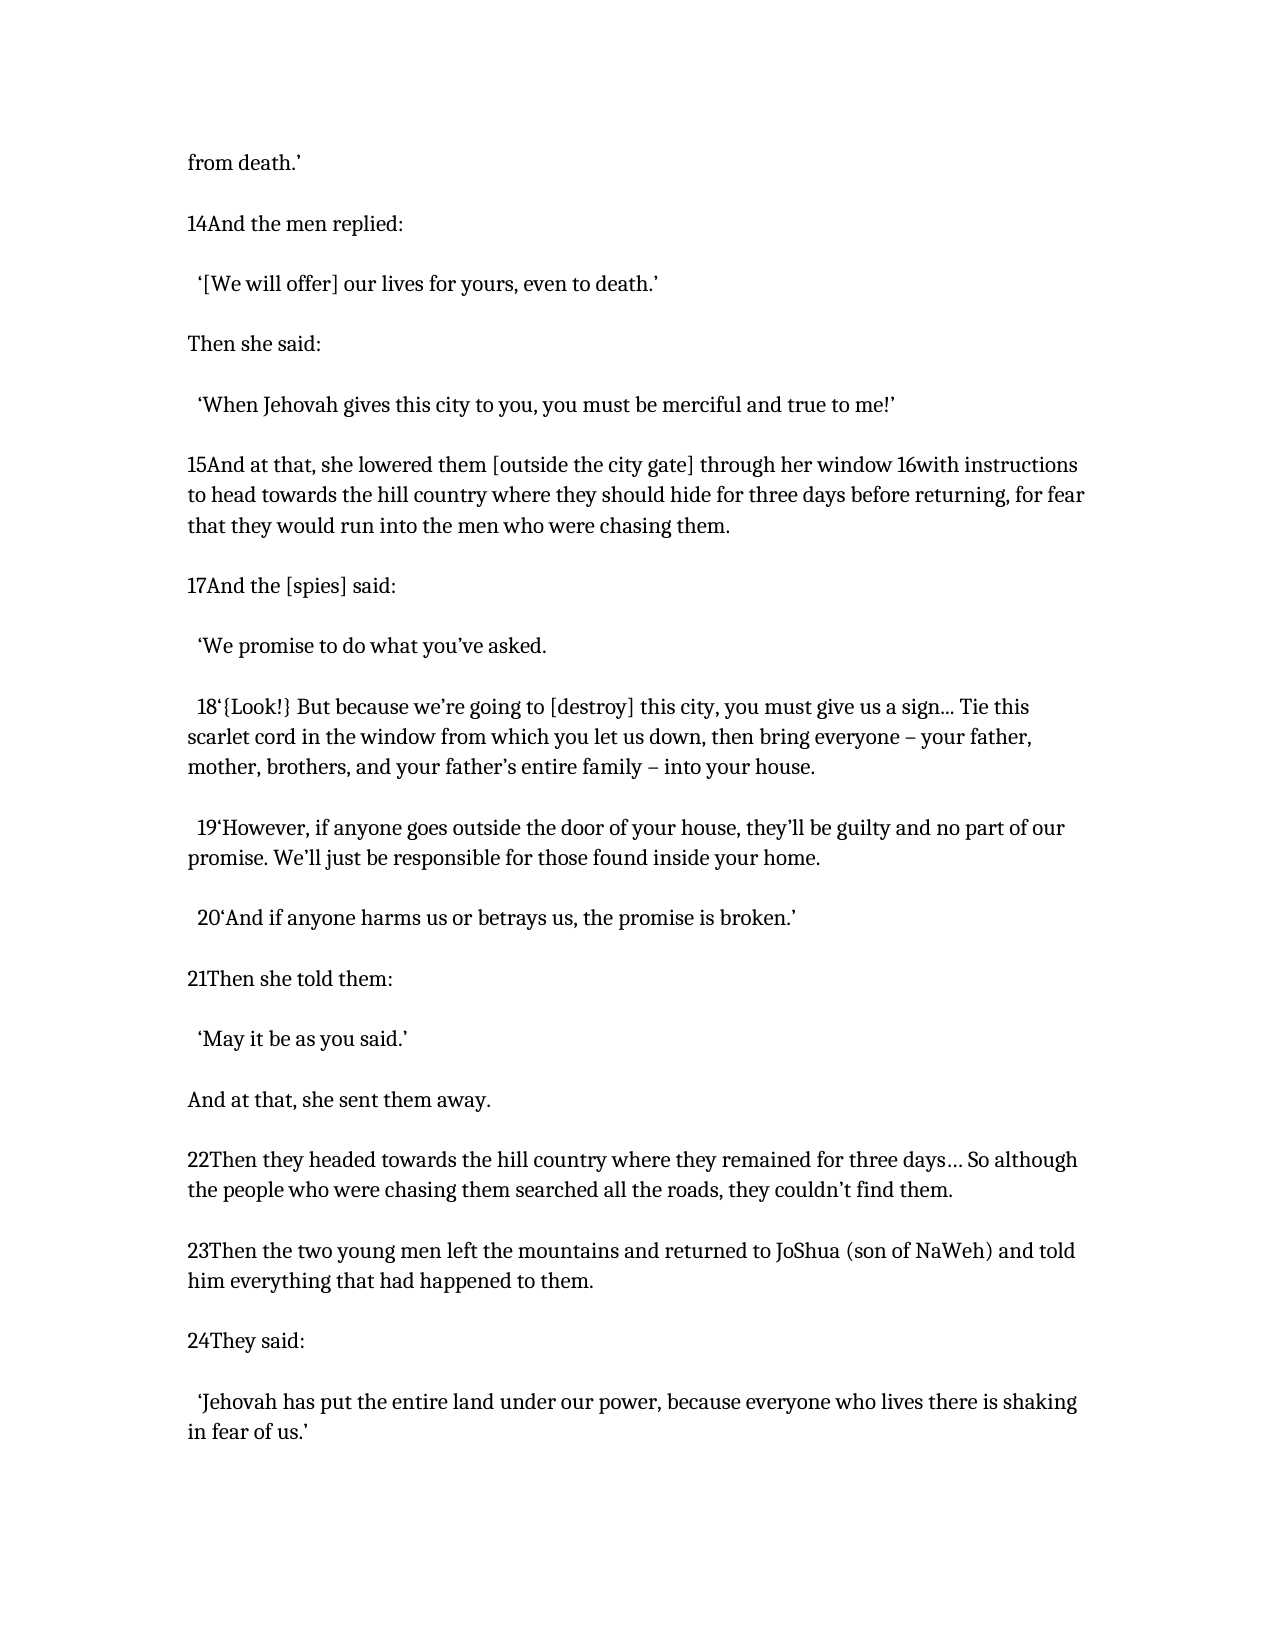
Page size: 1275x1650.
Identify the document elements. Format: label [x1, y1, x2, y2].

text [187, 150, 1087, 1475]
